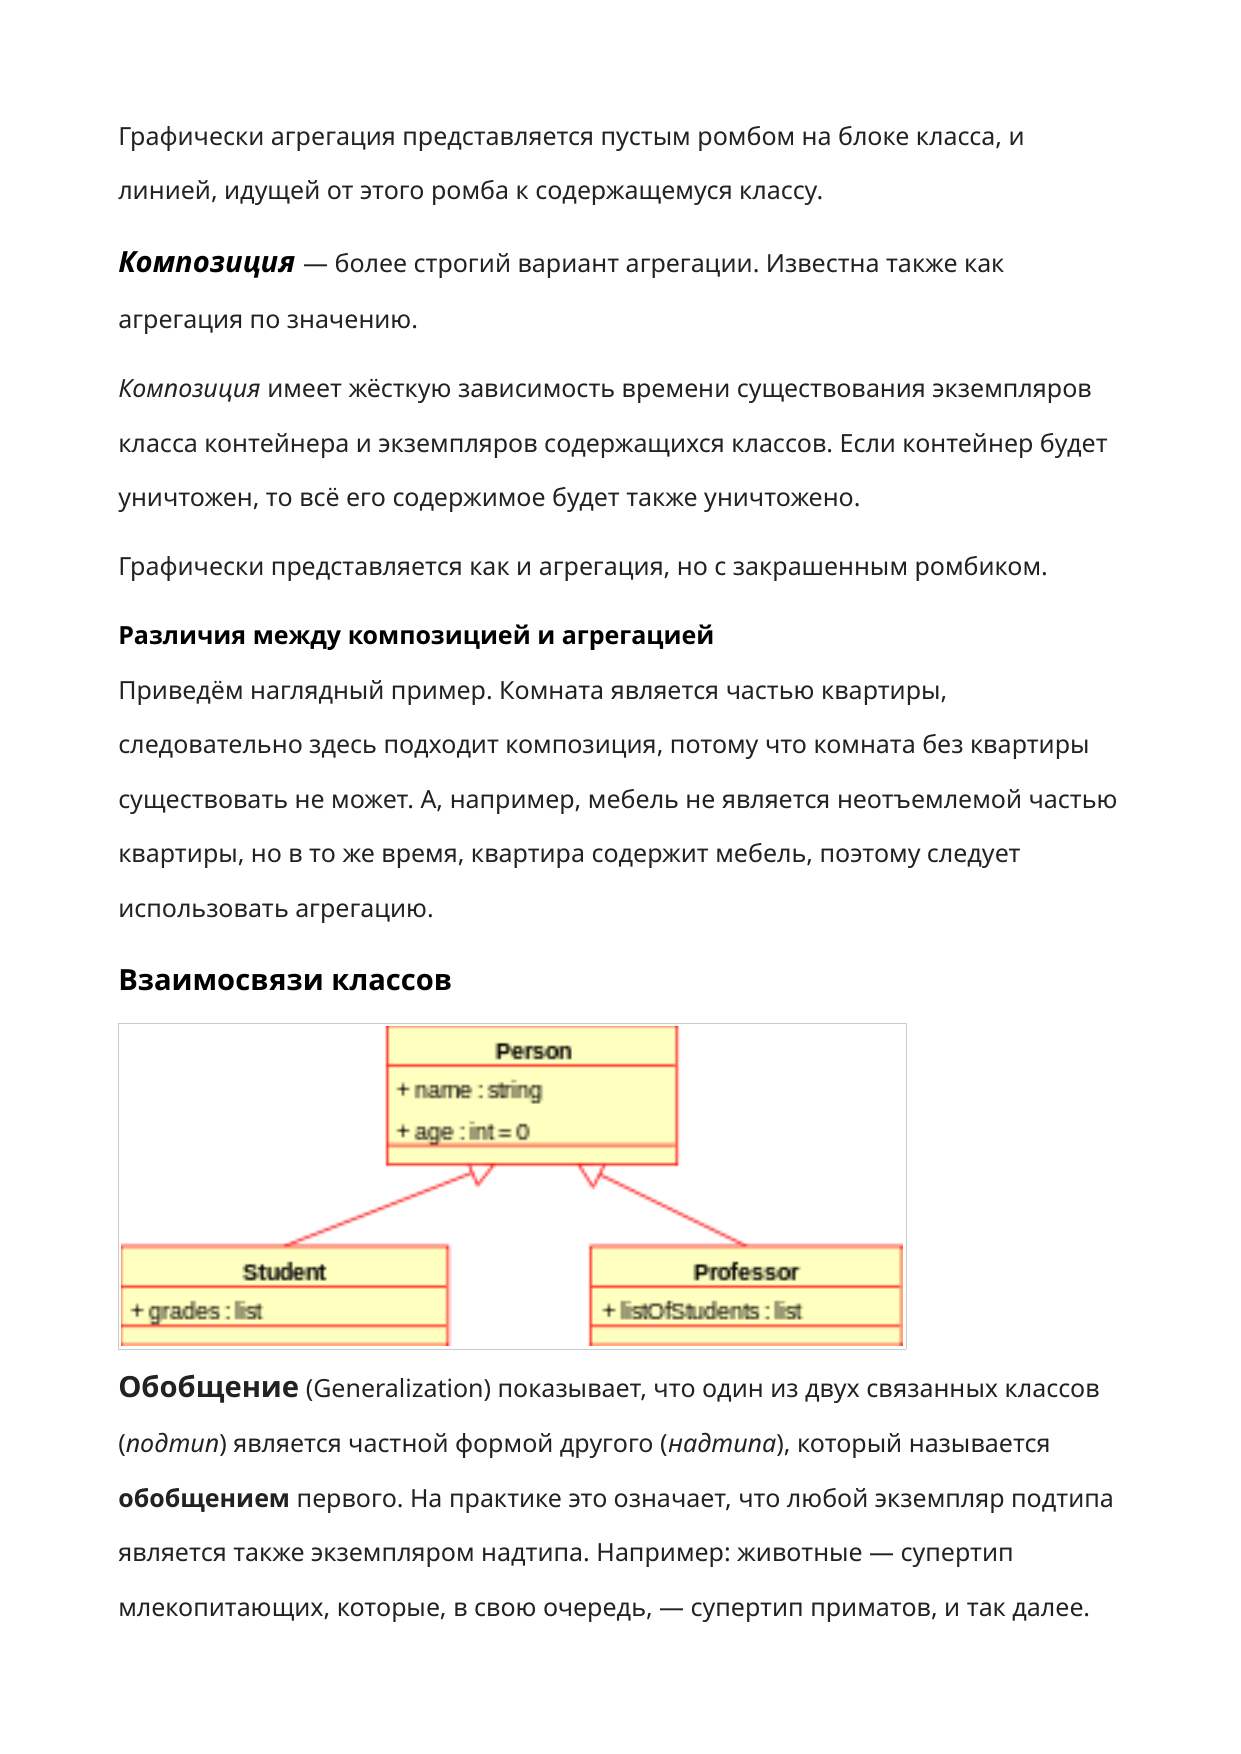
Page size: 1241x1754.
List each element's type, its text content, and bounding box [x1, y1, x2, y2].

subtitle Различия между композицией и агрегацией [118, 618, 1122, 652]
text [118, 1366, 1122, 1624]
subtitle Взаимосвязи классов [118, 959, 1122, 999]
text Приведём наглядный пример. Комната является частью квартиры, следовательно здесь подходит композиция, потому что комната без квартиры существовать не может. А, например, мебель не является неотъемлемой частью квартиры, но в то же время, квартира содержит мебель, поэтому следует использовать агрегацию. [118, 672, 1122, 924]
text Графически представляется как и агрегация, но с закрашенным ромбиком. [118, 549, 1122, 583]
text Композиция — более строгий вариант агрегации. Известна также как агрегация по значению. [118, 242, 1122, 336]
text Графически агрегация представляется пустым ромбом на блоке класса, и линией, идущей от этого ромба к содержащемуся классу. [118, 118, 1122, 207]
picture [121, 1026, 903, 1346]
text Композиция имеет жёсткую зависимость времени существования экземпляров класса контейнера и экземпляров содержащихся классов. Если контейнер будет уничтожен, то всё его содержимое будет также уничтожено. [118, 371, 1122, 514]
